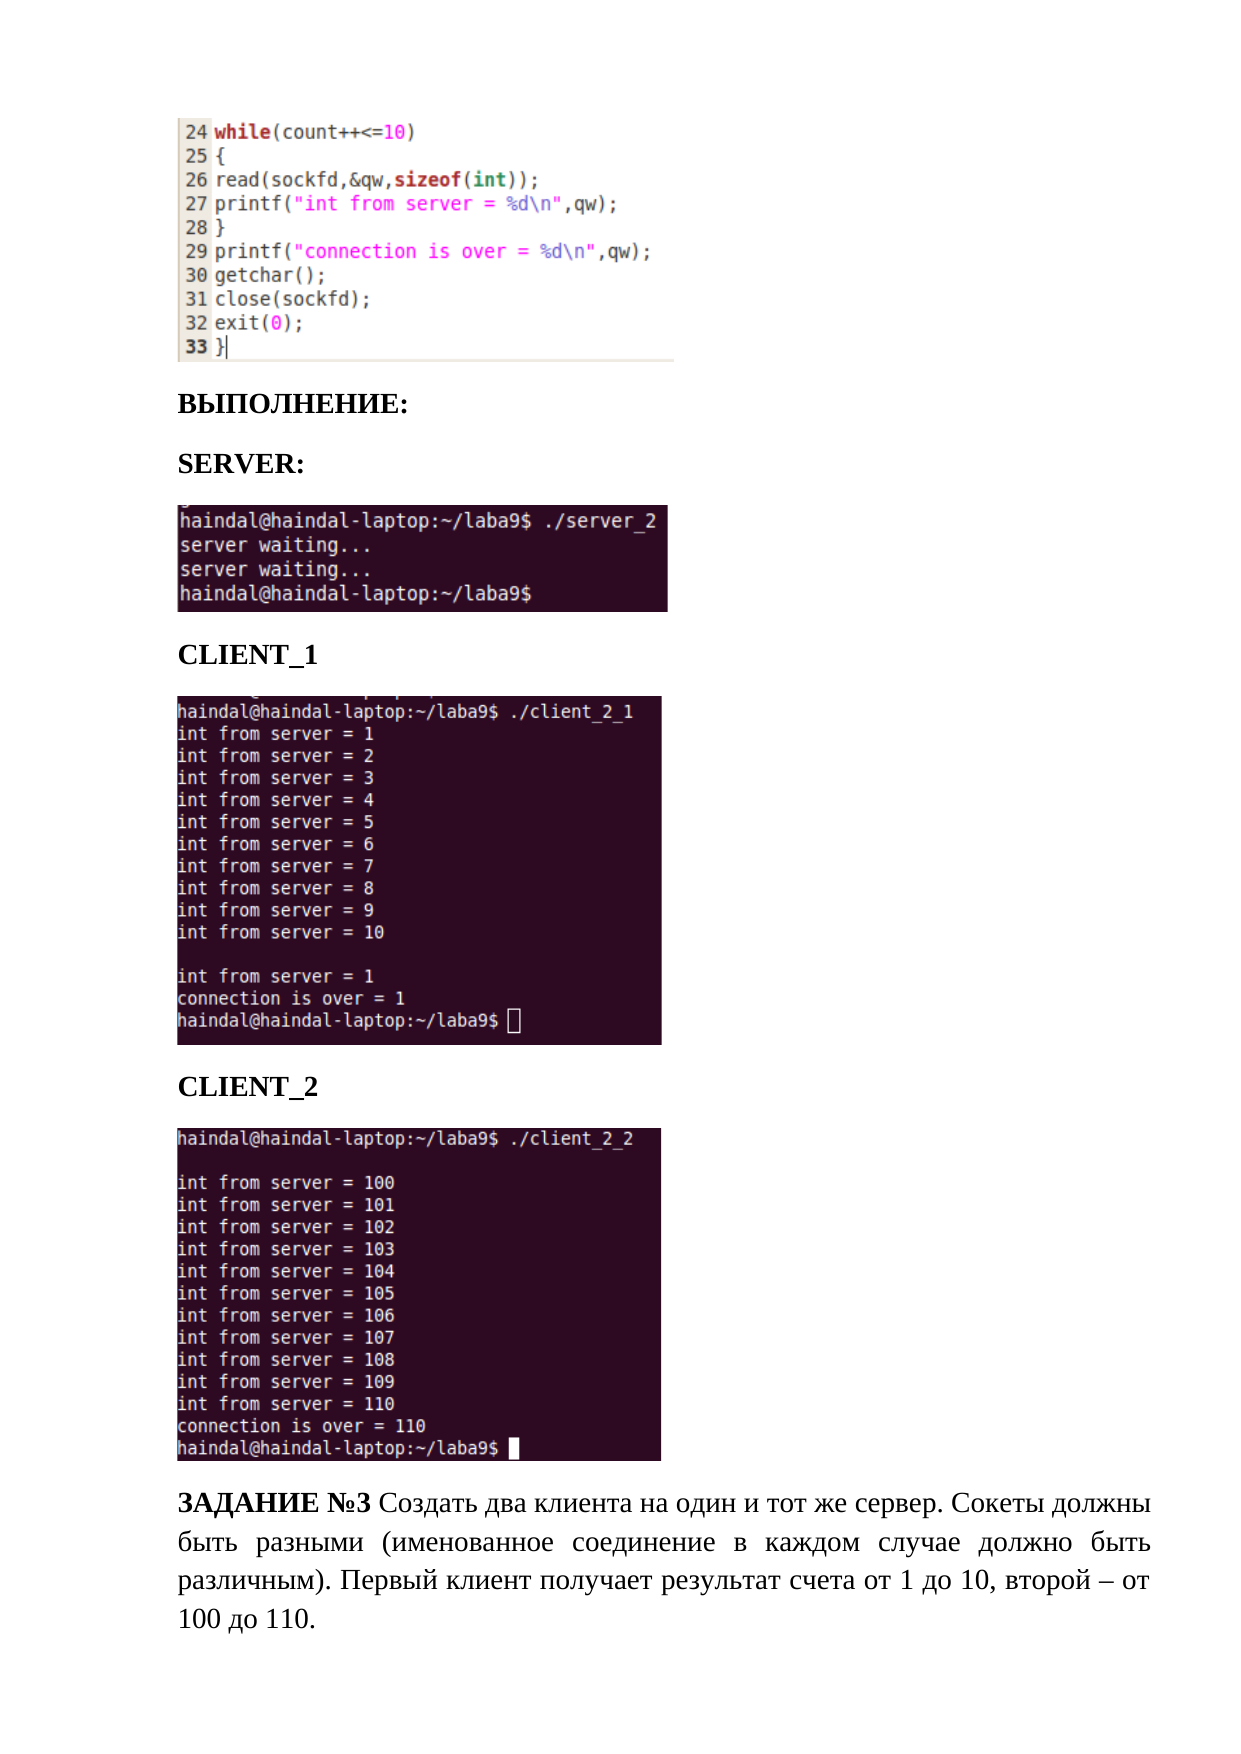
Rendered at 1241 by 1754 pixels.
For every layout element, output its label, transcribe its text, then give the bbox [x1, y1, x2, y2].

picture [177, 505, 668, 612]
picture [177, 696, 662, 1045]
text SERVER: [177, 446, 1152, 479]
text ЗАДАНИЕ №3 Создать два клиента на один и тот же сервер. Сокеты должны быть разными (именованное соединение в каждом случае должно быть различным). Первый клиент получает результат счета от 1 до 10, второй – от 100 до 110. [177, 1485, 1152, 1634]
picture [177, 118, 674, 362]
text ВЫПОЛНЕНИЕ: [177, 387, 1152, 420]
text CLIENT_2 [177, 1069, 1152, 1103]
text CLIENT_1 [177, 637, 1152, 670]
picture [177, 1128, 662, 1461]
